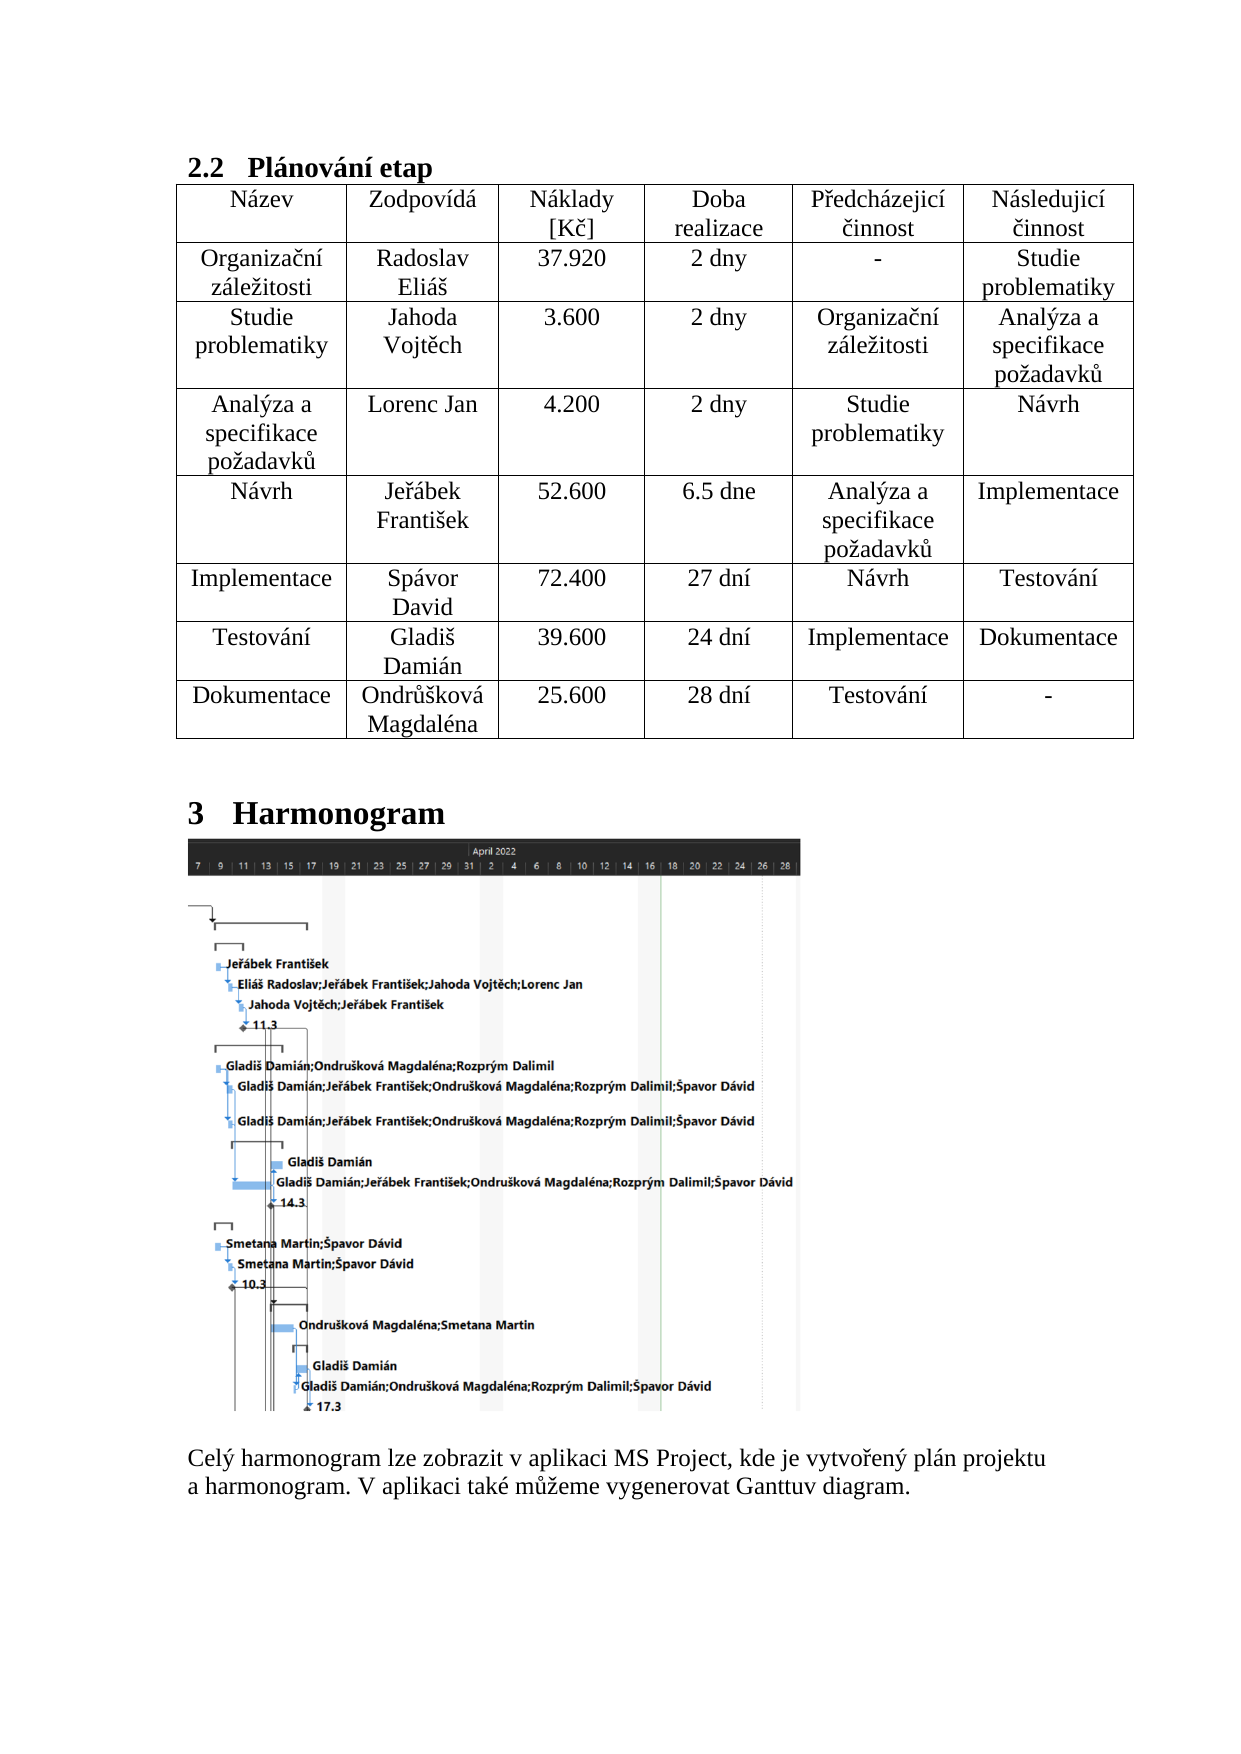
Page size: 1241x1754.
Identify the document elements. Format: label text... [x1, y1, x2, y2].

table_cell 25.600 [499, 681, 644, 738]
table_cell 52.600 [499, 476, 644, 562]
table_cell Jeřábek František [347, 476, 498, 562]
table_cell Návrh [964, 389, 1133, 475]
table_cell Testování [793, 681, 963, 738]
table_header Následujicí činnost [964, 185, 1133, 242]
table_cell 4.200 [499, 389, 644, 475]
picture [187, 837, 802, 1414]
table_cell 2 dny [645, 389, 792, 475]
table_header Zodpovídá [347, 185, 498, 242]
table_cell Implementace [793, 622, 963, 679]
table_cell 6.5 dne [645, 476, 792, 562]
table_cell Analýza a specifikace požadavků [793, 476, 963, 562]
table_cell Analýza a specifikace požadavků [964, 302, 1133, 388]
table_cell 39.600 [499, 622, 644, 679]
table_cell Implementace [964, 476, 1133, 562]
table_cell - [793, 243, 963, 301]
table_cell 27 dní [645, 564, 792, 621]
table_cell 2 dny [645, 243, 792, 301]
table_cell Testování [964, 564, 1133, 621]
table_cell Dokumentace [177, 681, 346, 738]
subtitle Plánování etap [187, 150, 1053, 183]
table_cell 24 dní [645, 622, 792, 679]
table_cell Radoslav Eliáš [347, 243, 498, 301]
text Celý harmonogram lze zobrazit v aplikaci MS Project, kde je vytvořený plán projektu a harmonogram. V aplikaci také můžeme vygenerovat Ganttuv diagram. [187, 1443, 1053, 1500]
table_header Doba realizace [645, 185, 792, 242]
table_cell Studie problematiky [964, 243, 1133, 301]
table_cell 3.600 [499, 302, 644, 388]
table_cell Studie problematiky [793, 389, 963, 475]
table_cell Jahoda Vojtěch [347, 302, 498, 388]
table_cell Ondrůšková Magdaléna [347, 681, 498, 738]
subtitle Harmonogram [187, 793, 1053, 831]
table_cell Dokumentace [964, 622, 1133, 679]
table_cell 72.400 [499, 564, 644, 621]
table_header Název [177, 185, 346, 242]
table_cell Organizační záležitosti [177, 243, 346, 301]
table_cell Organizační záležitosti [793, 302, 963, 388]
table_cell Návrh [793, 564, 963, 621]
table_cell Spávor David [347, 564, 498, 621]
table_cell 28 dní [645, 681, 792, 738]
table_cell 37.920 [499, 243, 644, 301]
table_cell Studie problematiky [177, 302, 346, 388]
table_cell Implementace [177, 564, 346, 621]
table_cell Gladiš Damián [347, 622, 498, 679]
table_cell Testování [177, 622, 346, 679]
table_cell - [964, 681, 1133, 738]
table_cell Návrh [177, 476, 346, 562]
table_header Náklady [Kč] [499, 185, 644, 242]
table_cell 2 dny [645, 302, 792, 388]
table_cell Lorenc Jan [347, 389, 498, 475]
table_cell Analýza a specifikace požadavků [177, 389, 346, 475]
table_header Předcházejicí činnost [793, 185, 963, 242]
